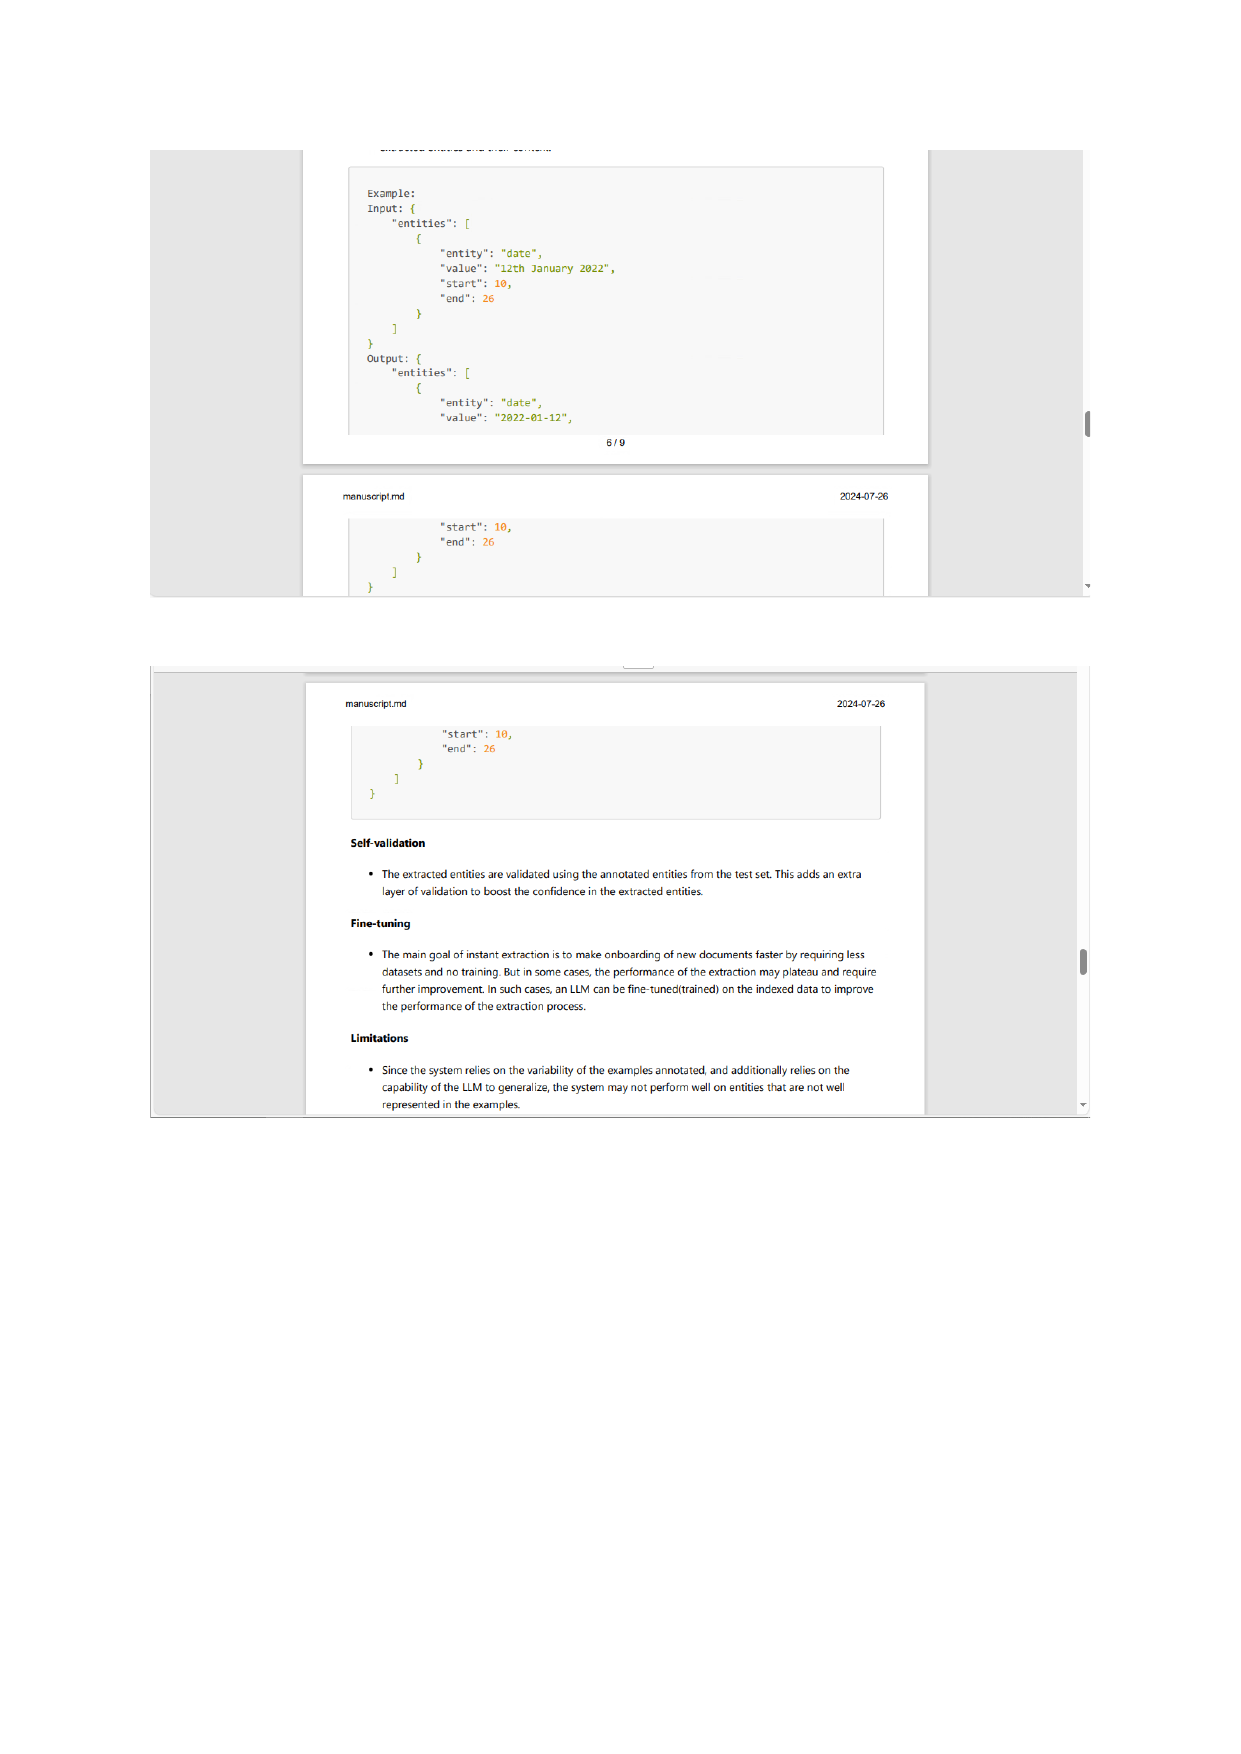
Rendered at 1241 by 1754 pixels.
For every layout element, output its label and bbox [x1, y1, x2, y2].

picture [150, 666, 1091, 1118]
picture [150, 150, 1091, 598]
